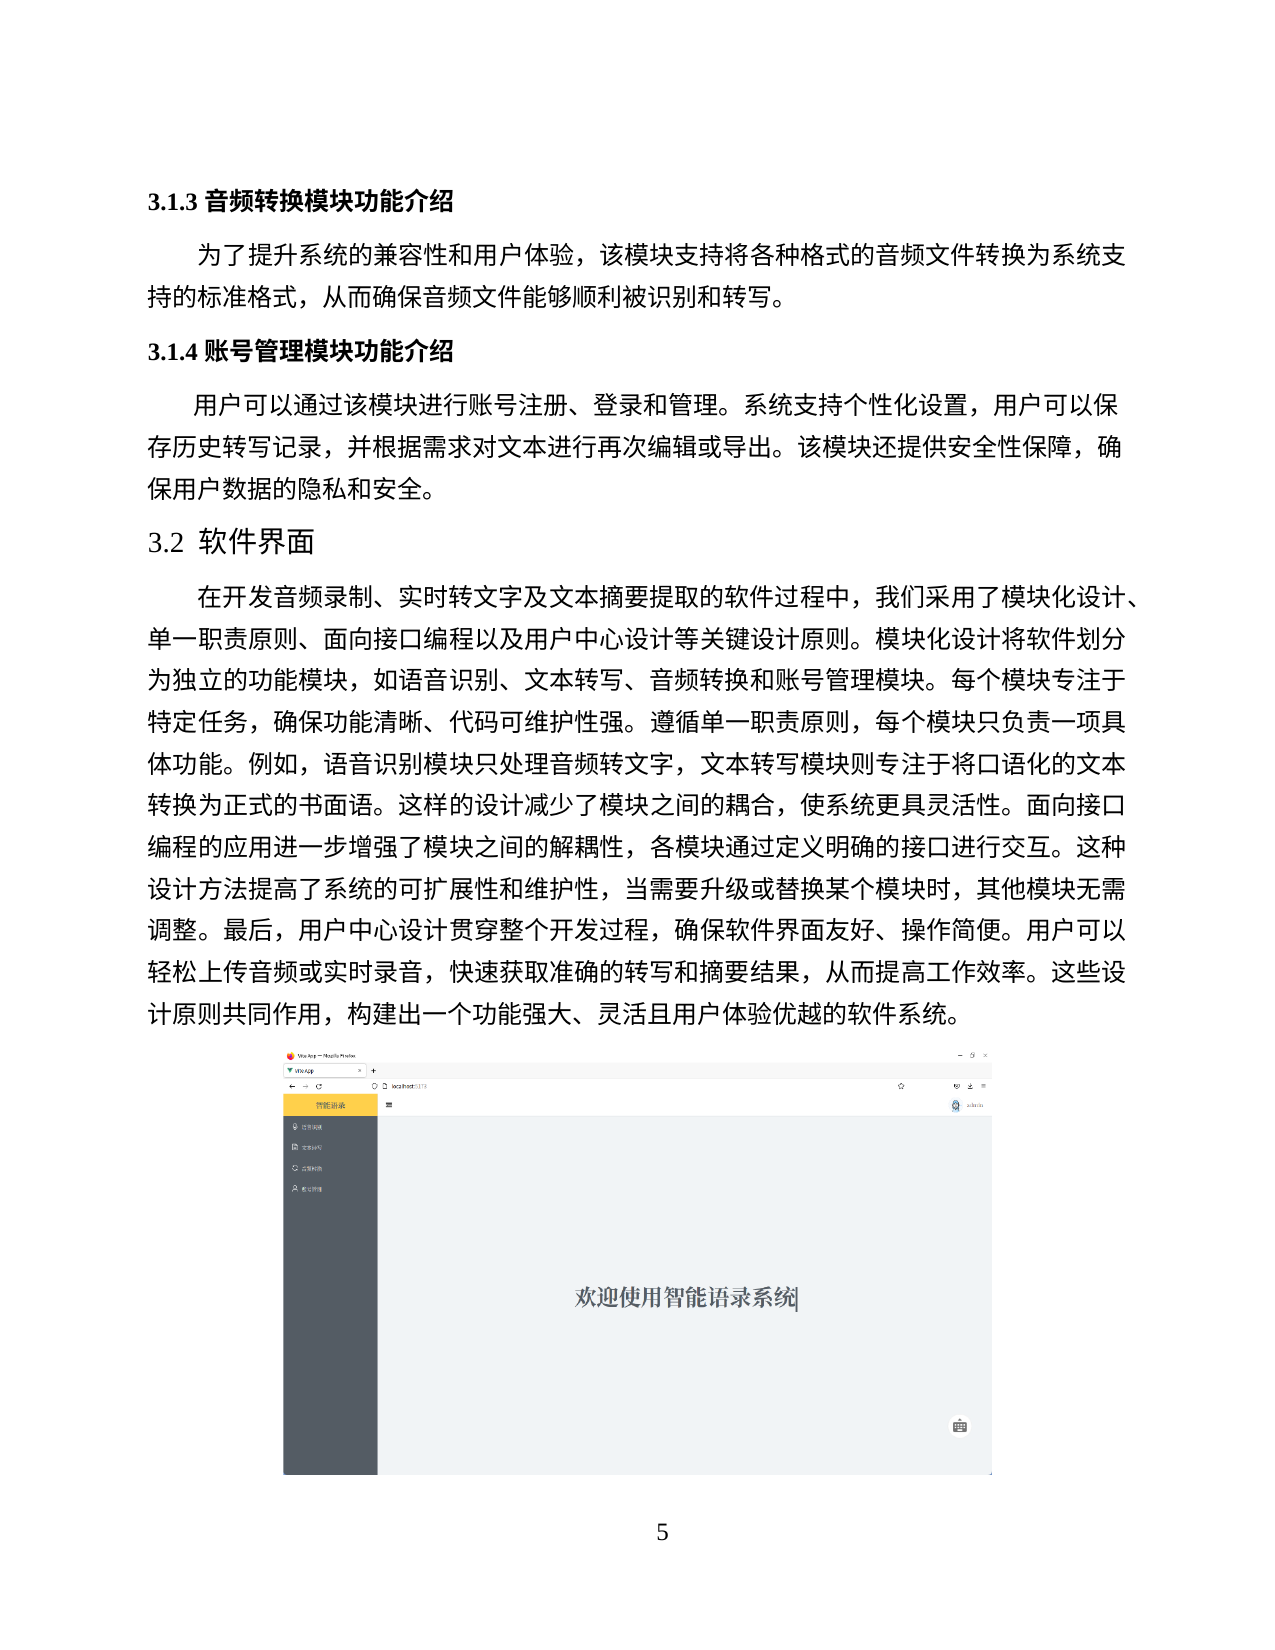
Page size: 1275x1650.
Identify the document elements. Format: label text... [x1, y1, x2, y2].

text 用户可以通过该模块进行账号注册、登录和管理。系统支持个性化设置，用户可以保存历史转写记录，并根据需求对文本进行再次编辑或导出。该模块还提供安全性保障，确保用户数据的隐私和安全。 [148, 381, 1127, 506]
text 在开发音频录制、实时转文字及文本摘要提取的软件过程中，我们采用了模块化设计、单一职责原则、面向接口编程以及用户中心设计等关键设计原则。模块化设计将软件划分为独立的功能模块，如语音识别、文本转写、音频转换和账号管理模块。每个模块专注于特定任务，确保功能清晰、代码可维护性强。遵循单一职责原则，每个模块只负责一项具体功能。例如，语音识别模块只处理音频转文字，文本转写模块则专注于将口语化的文本转换为正式的书面语。这样的设计减少了模块之间的耦合，使系统更具灵活性。面向接口编程的应用进一步增强了模块之间的解耦性，各模块通过定义明确的接口进行交互。这种设计方法提高了系统的可扩展性和维护性，当需要升级或替换某个模块时，其他模块无需调整。最后，用户中心设计贯穿整个开发过程，确保软件界面友好、操作简便。用户可以轻松上传音频或实时录音，快速获取准确的转写和摘要结果，从而提高工作效率。这些设计原则共同作用，构建出一个功能强大、灵活且用户体验优越的软件系统。 [148, 573, 1127, 1031]
subtitle 音频转换模块功能介绍 [148, 177, 1127, 219]
picture [283, 1048, 992, 1475]
text 为了提升系统的兼容性和用户体验，该模块支持将各种格式的音频文件转换为系统支持的标准格式，从而确保音频文件能够顺利被识别和转写。 [148, 231, 1127, 315]
subtitle 账号管理模块功能介绍 [148, 327, 1127, 369]
subtitle 软件界面 [148, 519, 1127, 561]
